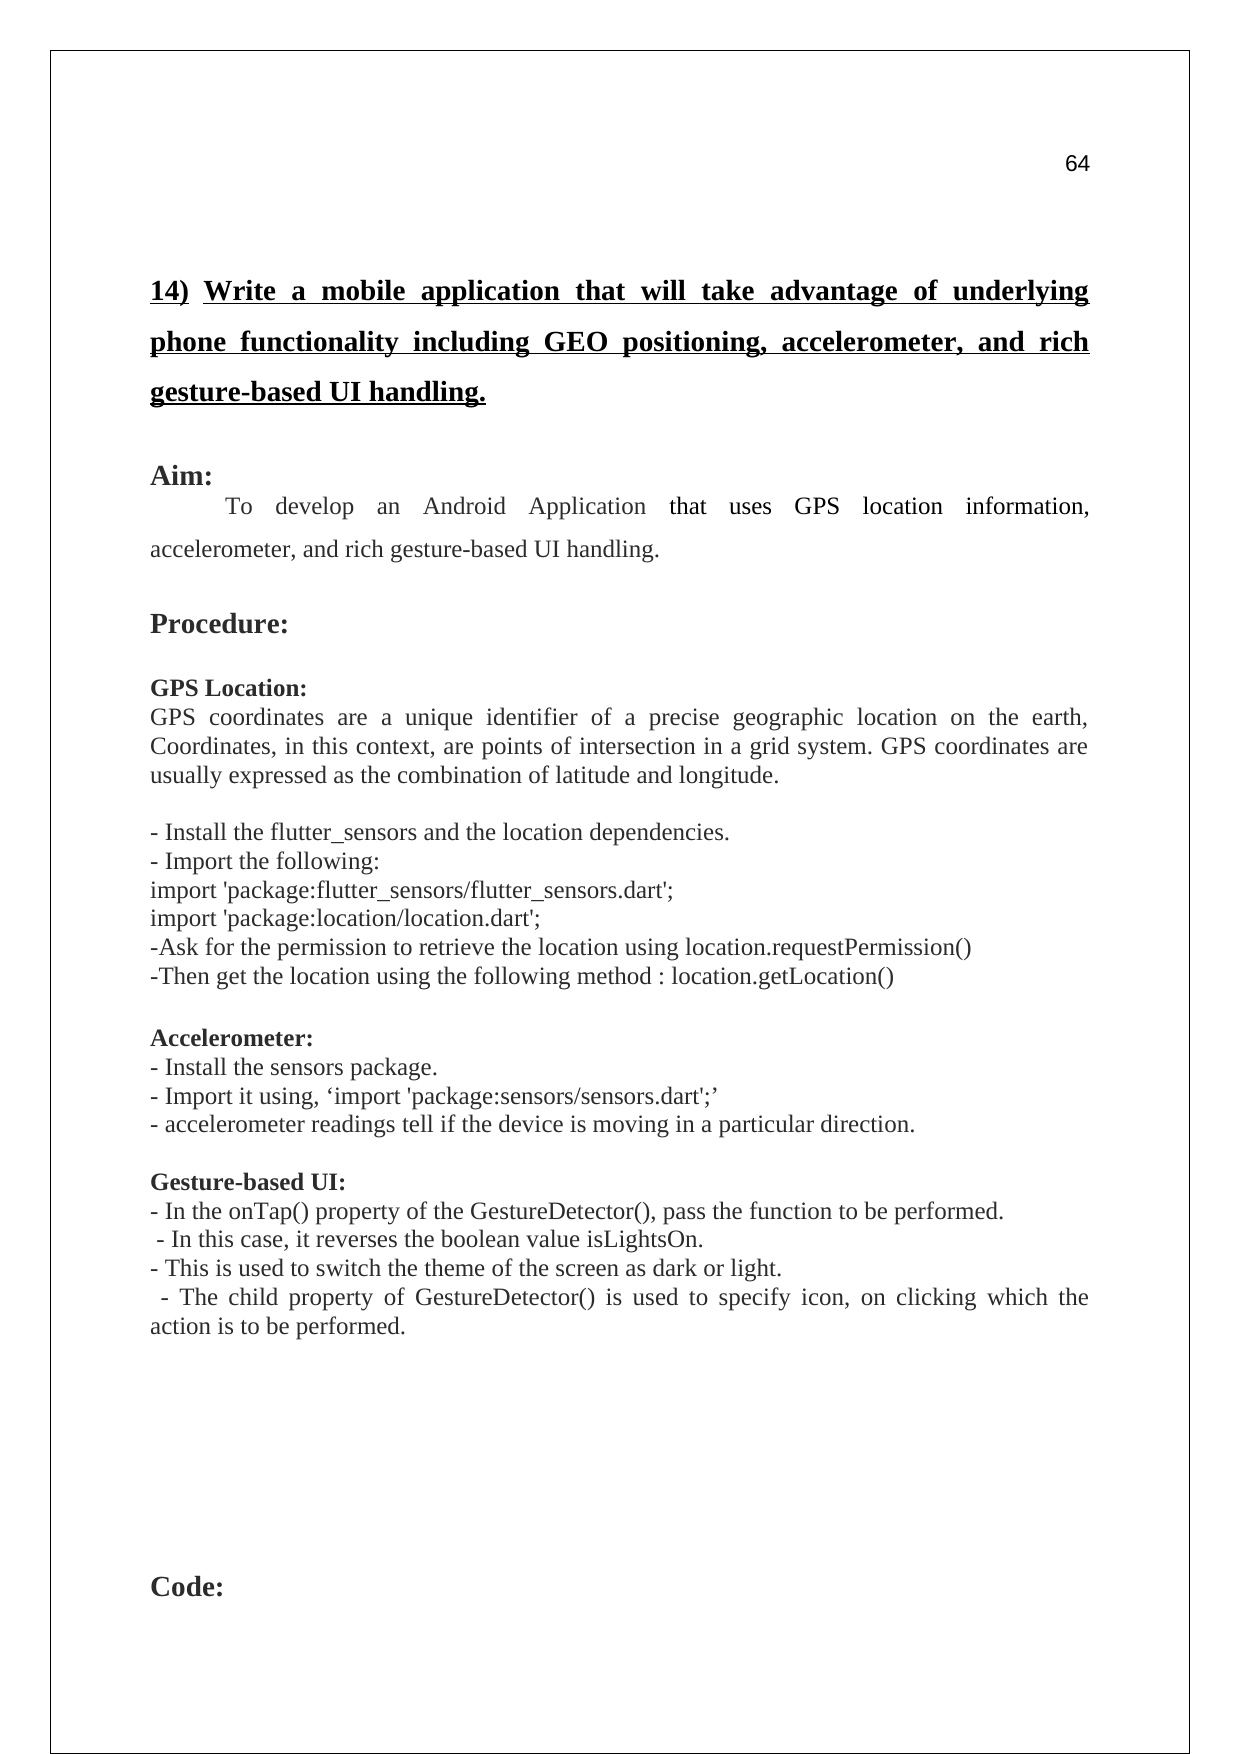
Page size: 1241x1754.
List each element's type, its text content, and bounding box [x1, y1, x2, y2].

text To develop an Android Application that uses GPS location information, accelerometer, and rich gesture-based UI handling. [150, 491, 1090, 563]
text 14) Write a mobile application that will take advantage of underlying phone functionality including GEO positioning, accelerometer, and rich gesture-based UI handling. [150, 354, 1090, 408]
text - Import it using, ‘import 'package:sensors/sensors.dart';’ [150, 1081, 1090, 1109]
text - Install the flutter_sensors and the location dependencies. [150, 817, 1090, 846]
text Aim: [150, 458, 1090, 491]
text - In the onTap() property of the GestureDetector(), pass the function to be performed. [150, 1196, 1090, 1224]
text GPS coordinates are a unique identifier of a precise geographic location on the earth, Coordinates, in this context, are points of intersection in a grid system. GPS coordinates are usually expressed as the combination of latitude and longitude. [150, 702, 1090, 788]
text import 'package:flutter_sensors/flutter_sensors.dart'; [150, 875, 1090, 903]
text - accelerometer readings tell if the device is moving in a particular direction. [150, 1109, 1090, 1138]
text import 'package:location/location.dart'; [150, 903, 1090, 932]
text Accelerometer: [150, 1023, 1090, 1052]
text - Install the sensors package. [150, 1052, 1090, 1081]
text - This is used to switch the theme of the screen as dark or light. [150, 1253, 1090, 1282]
text Procedure: [150, 606, 1090, 640]
text Code: [150, 1569, 1090, 1603]
text Gesture-based UI: [150, 1167, 1090, 1196]
text -Ask for the permission to retrieve the location using location.requestPermission() [150, 932, 1090, 961]
text - In this case, it reverses the boolean value isLightsOn. [150, 1224, 1090, 1253]
text -Then get the location using the following method : location.getLocation() [150, 961, 1090, 990]
text 14) Write a mobile application that will take advantage of underlying phone functionality including GEO positioning, accelerometer, and rich gesture-based UI handling. [150, 273, 1090, 353]
text - Import the following: [150, 846, 1090, 875]
text - The child property of GestureDetector() is used to specify icon, on clicking which the action is to be performed. [150, 1282, 1090, 1339]
text GPS Location: [150, 673, 1090, 702]
